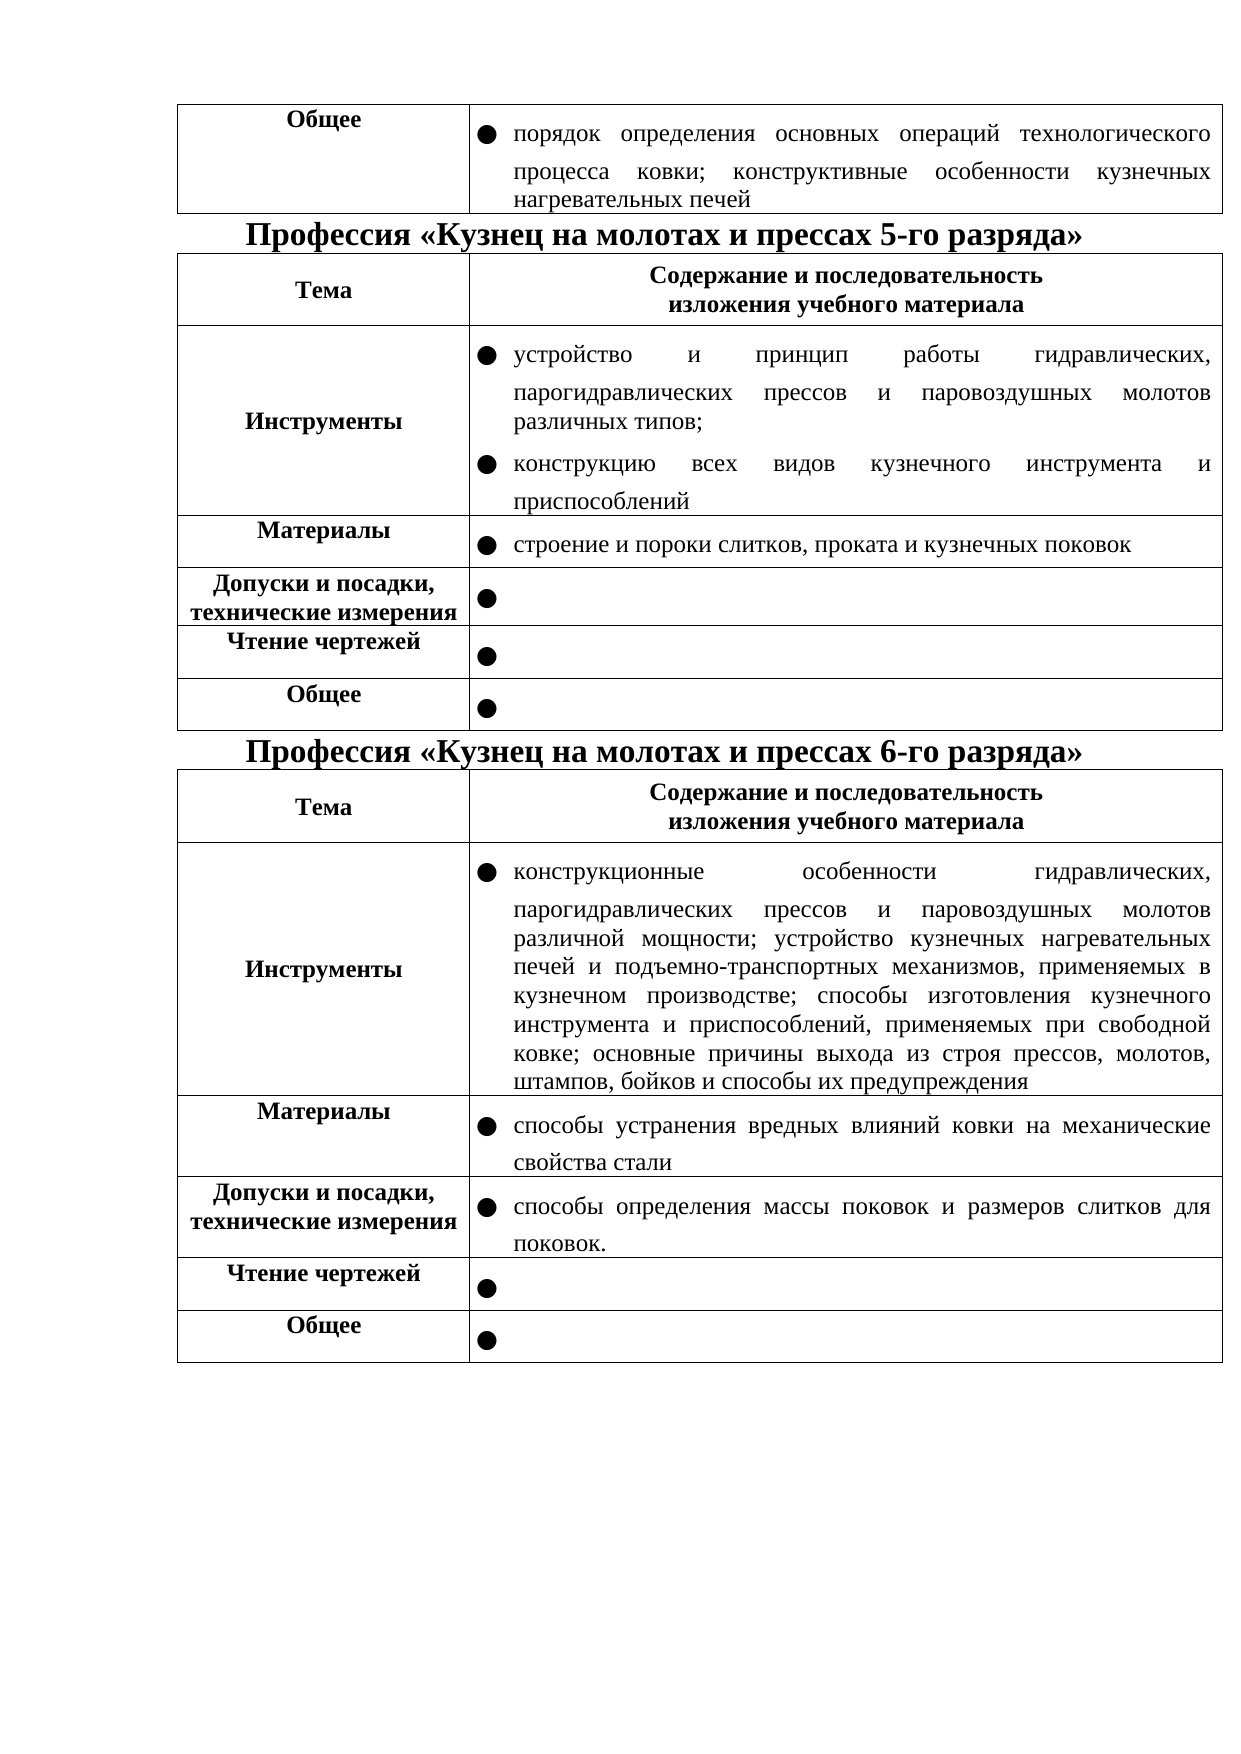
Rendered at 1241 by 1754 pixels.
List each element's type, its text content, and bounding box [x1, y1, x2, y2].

table_cell устройство и принцип работы гидравлических, парогидравлических прессов и паровоздушных молотов различных типов; конструкцию всех видов кузнечного инструмента и приспособлений [470, 326, 1222, 514]
table_cell Материалы [178, 516, 469, 567]
table_header Тема [178, 770, 469, 842]
table_cell способы устранения вредных влияний ковки на механические свойства стали [470, 1096, 1222, 1176]
table_cell Материалы [178, 1096, 469, 1176]
table_cell Допуски и посадки, технические измерения [178, 568, 469, 625]
table_cell Инструменты [178, 843, 469, 1095]
table_cell Чтение чертежей [178, 626, 469, 678]
table_cell способы определения массы поковок и размеров слитков для поковок. [470, 1177, 1222, 1257]
table_cell Инструменты [178, 326, 469, 514]
table_cell [470, 1311, 1222, 1362]
text Профессия «Кузнец на молотах и прессах 5-го разряда» [177, 214, 1152, 253]
table_cell [470, 679, 1222, 730]
table_cell Общее [178, 679, 469, 730]
table_cell Общее [178, 105, 469, 213]
table_cell [470, 626, 1222, 678]
table_cell Чтение чертежей [178, 1258, 469, 1309]
table_cell [470, 568, 1222, 625]
text Профессия «Кузнец на молотах и прессах 6-го разряда» [177, 731, 1152, 769]
table_cell строение и пороки слитков, проката и кузнечных поковок [470, 516, 1222, 567]
table_cell Допуски и посадки, технические измерения [178, 1177, 469, 1257]
table_header Тема [178, 254, 469, 325]
table_cell [470, 1258, 1222, 1309]
table_cell порядок определения основных операций технологического процесса ковки; конструктивные особенности кузнечных нагревательных печей [470, 105, 1222, 213]
table_cell конструкционные особенности гидравлических, парогидравлических прессов и паровоздушных молотов различной мощности; устройство кузнечных нагревательных печей и подъемно-транспортных механизмов, применяемых в кузнечном производстве; способы изготовления кузнечного инструмента и приспособлений, применяемых при свободной ковке; основные причины выхода из строя прессов, молотов, штампов, бойков и способы их предупреждения [470, 843, 1222, 1095]
table_cell Общее [178, 1311, 469, 1362]
table_header Содержание и последовательность изложения учебного материала [470, 254, 1222, 325]
table_header Содержание и последовательность изложения учебного материала [470, 770, 1222, 842]
